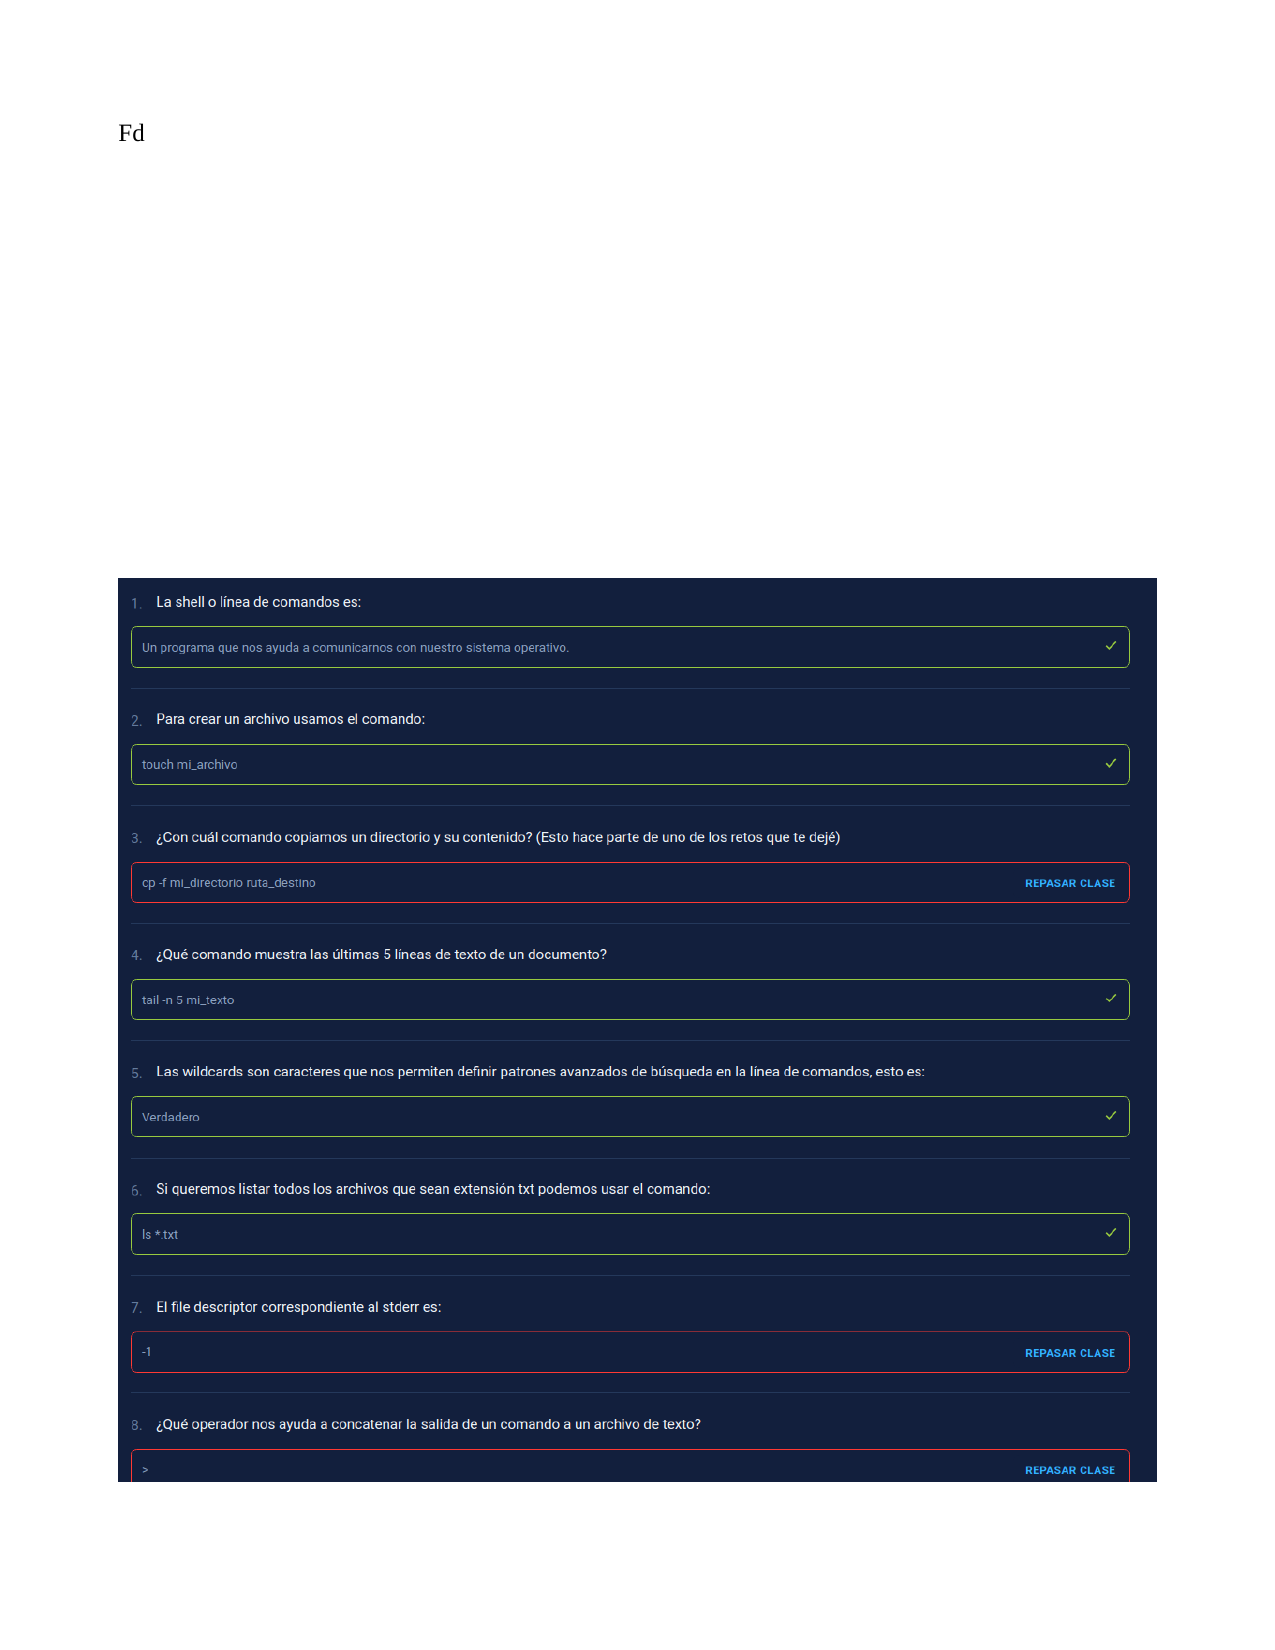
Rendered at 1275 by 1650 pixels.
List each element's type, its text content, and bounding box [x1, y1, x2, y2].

picture [118, 578, 1157, 1482]
text Fd [118, 118, 1157, 147]
